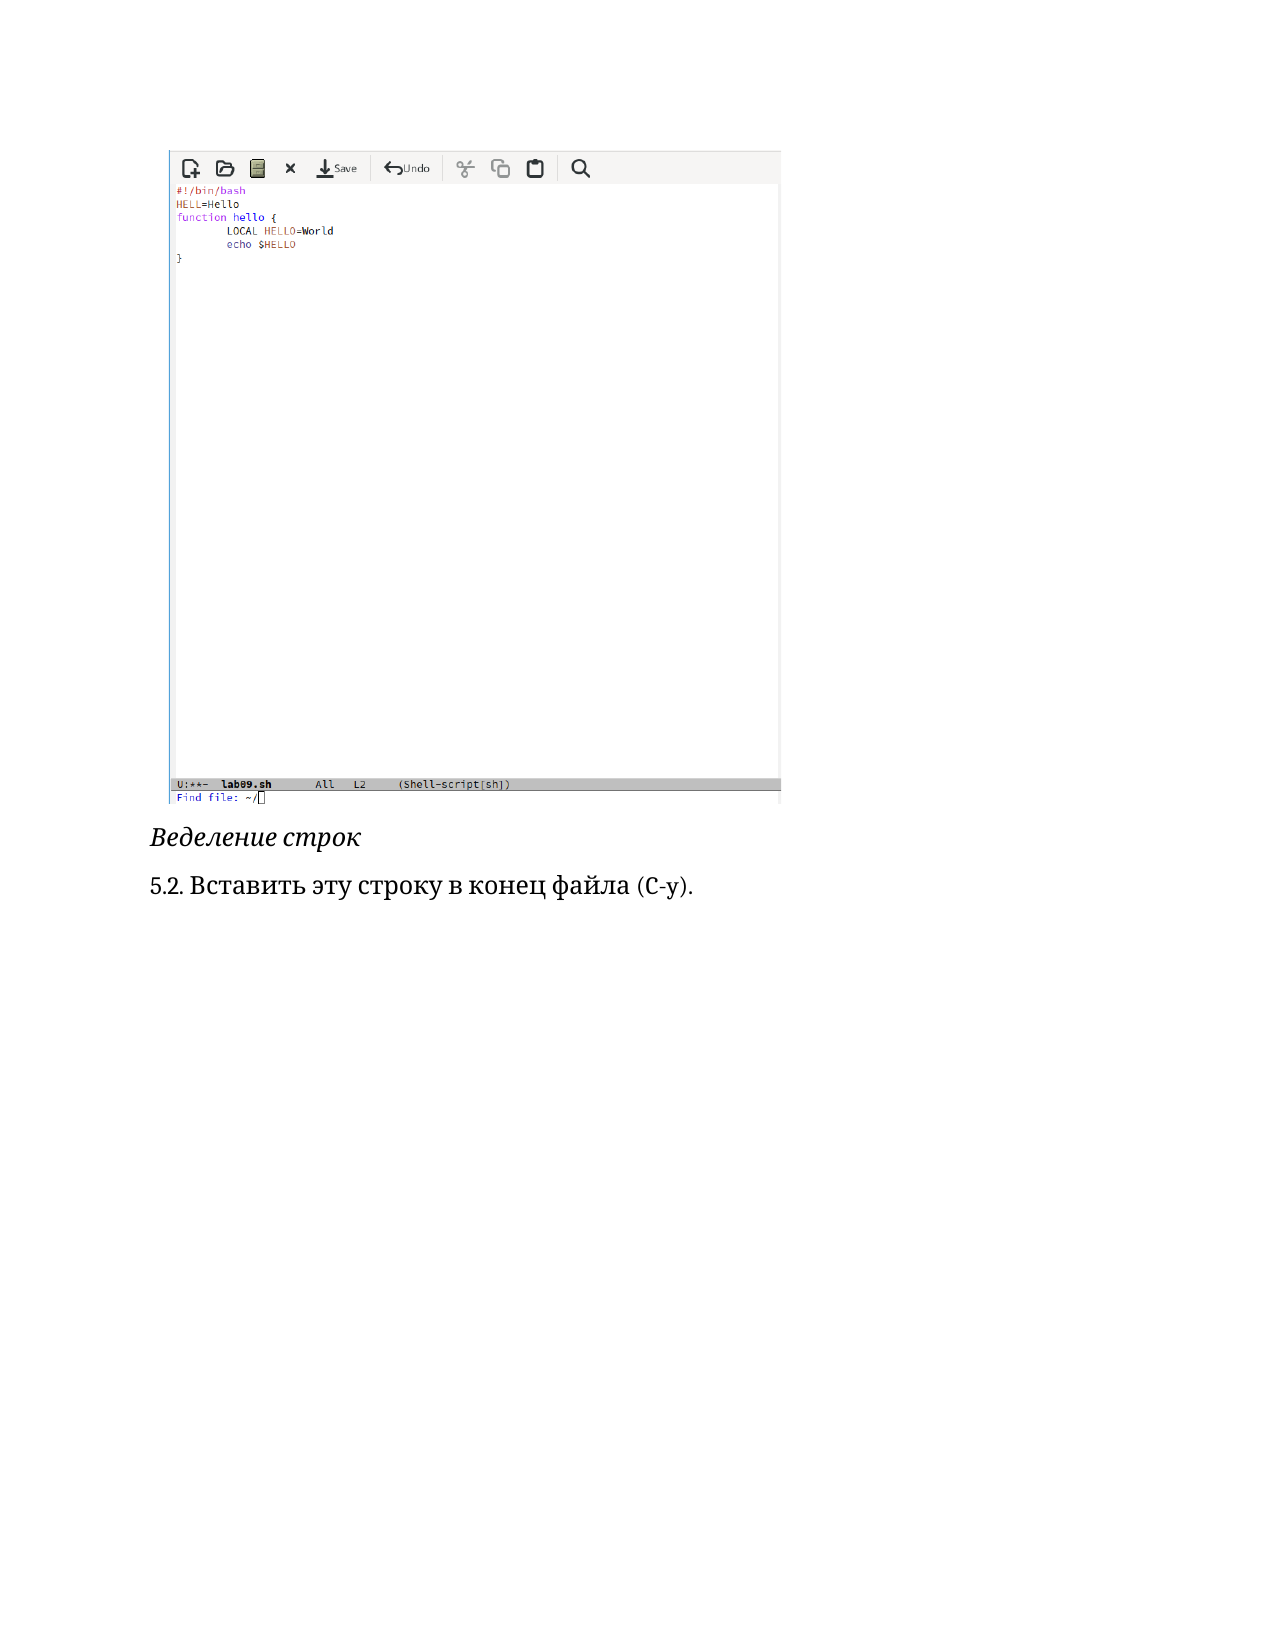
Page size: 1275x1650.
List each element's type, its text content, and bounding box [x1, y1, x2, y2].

picture [168, 150, 782, 804]
text 5.2. Вставить эту строку в конец файла (C-y). [150, 872, 1125, 900]
text Веделение строк [150, 824, 1125, 853]
